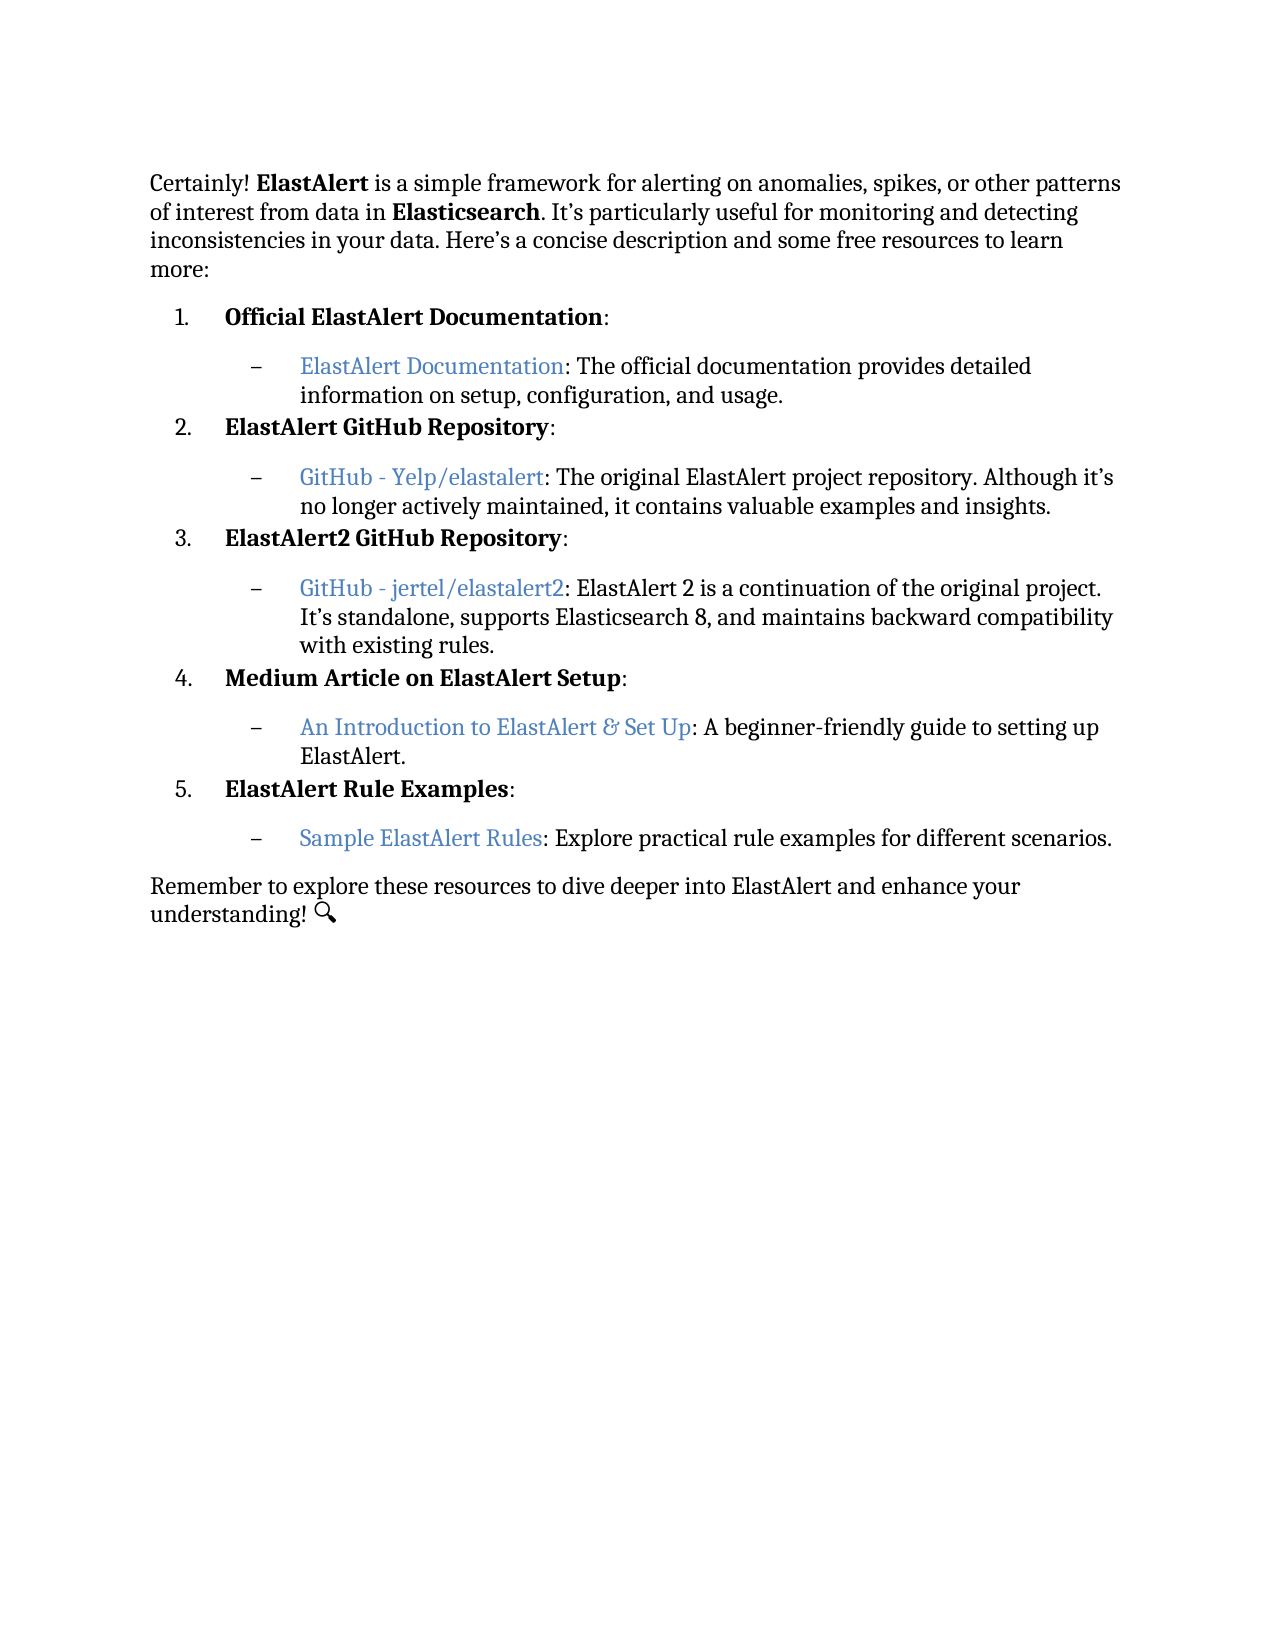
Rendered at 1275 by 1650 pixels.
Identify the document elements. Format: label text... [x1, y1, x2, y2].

list ElastAlert2 GitHub Repository: [175, 524, 1125, 553]
list ElastAlert Rule Examples: [175, 774, 1125, 803]
list Official ElastAlert Documentation: [175, 302, 1125, 331]
text Remember to explore these resources to dive deeper into ElastAlert and enhance your understanding! 🚀🔍 [150, 872, 1125, 929]
list An Introduction to ElastAlert & Set Up: A beginner-friendly guide to setting up ElastAlert. [250, 713, 1125, 771]
list ElastAlert GitHub Repository: [175, 413, 1125, 442]
list ElastAlert Documentation: The official documentation provides detailed information on setup, configuration, and usage. [250, 352, 1125, 409]
text Certainly! ElastAlert is a simple framework for alerting on anomalies, spikes, or other patterns of interest from data in Elasticsearch. It’s particularly useful for monitoring and detecting inconsistencies in your data. Here’s a concise description and some free resources to learn more: [150, 169, 1125, 284]
list GitHub - Yelp/elastalert: The original ElastAlert project repository. Although it’s no longer actively maintained, it contains valuable examples and insights. [250, 463, 1125, 520]
list Medium Article on ElastAlert Setup: [175, 664, 1125, 692]
list Sample ElastAlert Rules: Explore practical rule examples for different scenarios. [250, 824, 1125, 853]
list GitHub - jertel/elastalert2: ElastAlert 2 is a continuation of the original project. It’s standalone, supports Elasticsearch 8, and maintains backward compatibility with existing rules. [250, 574, 1125, 660]
